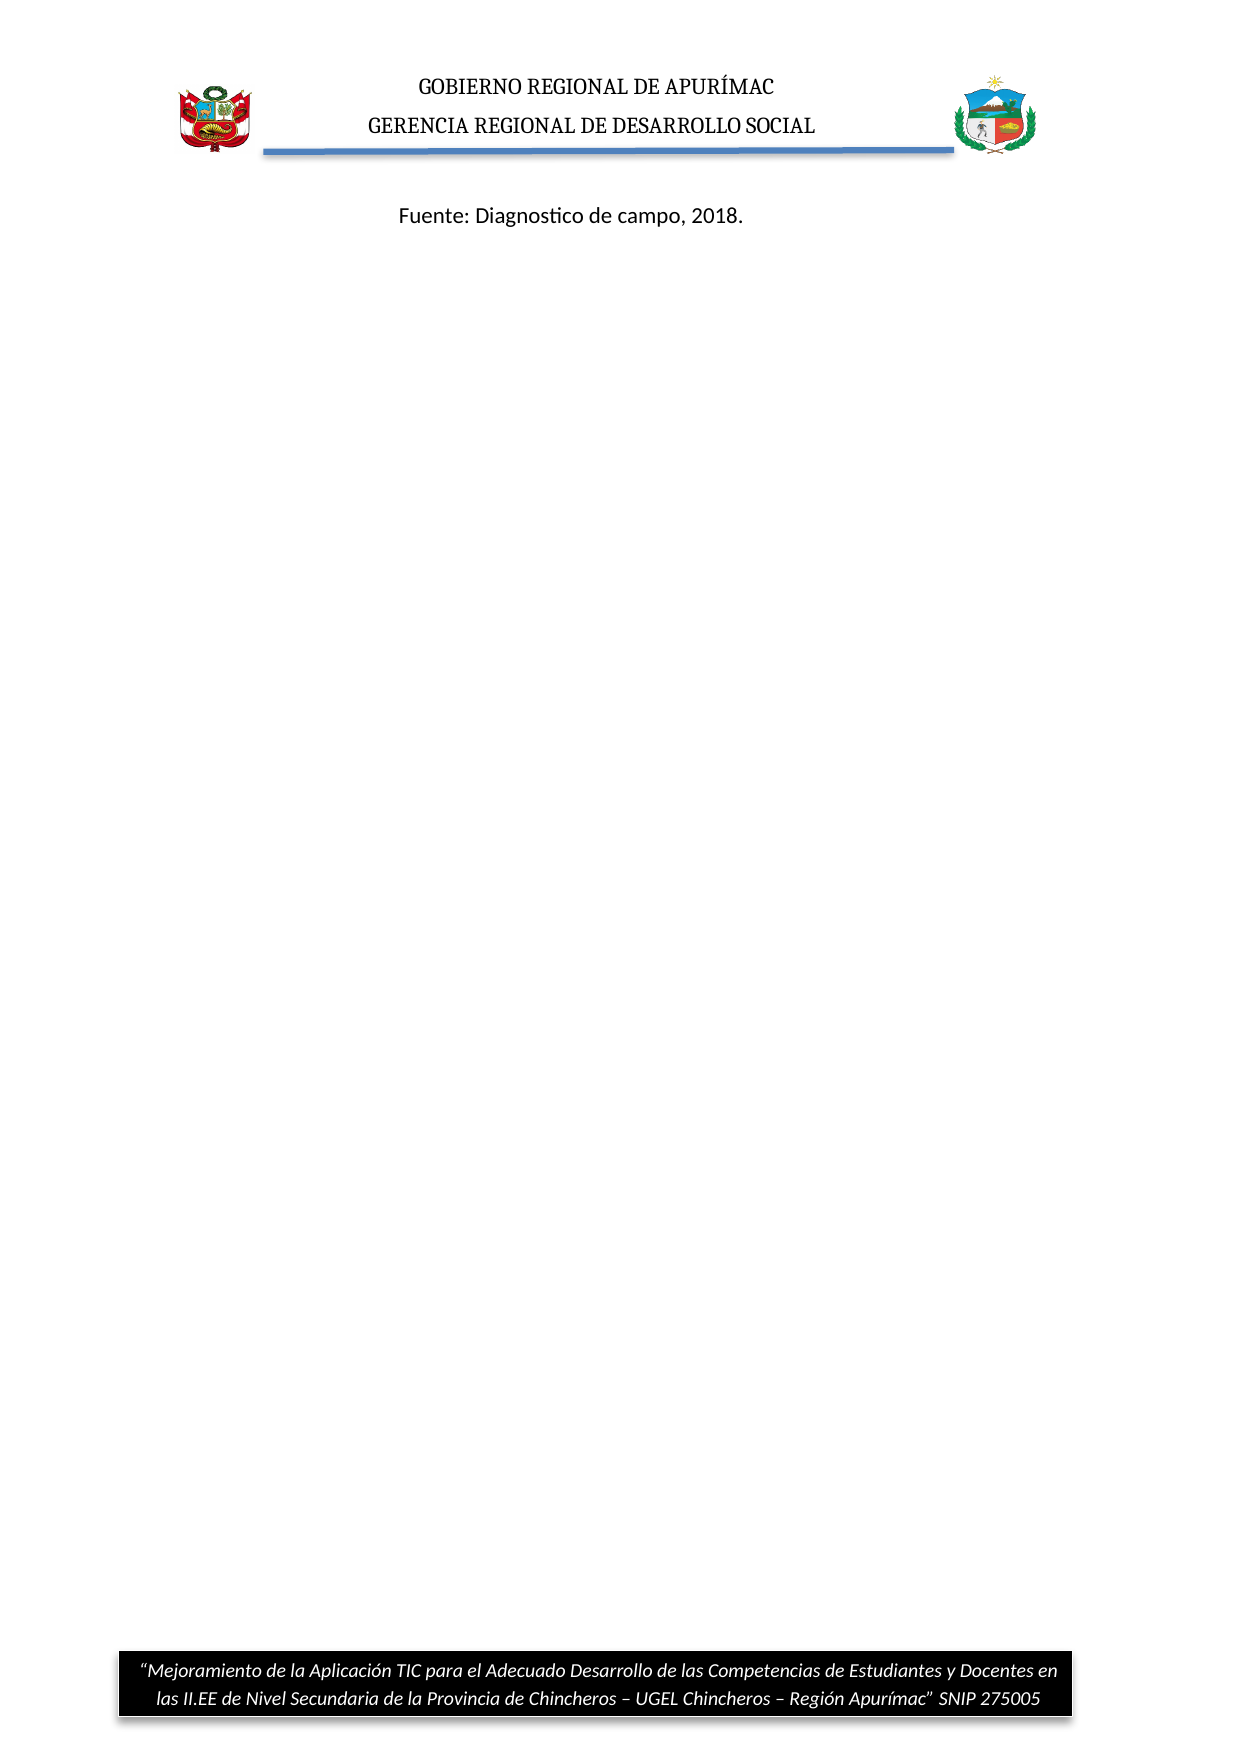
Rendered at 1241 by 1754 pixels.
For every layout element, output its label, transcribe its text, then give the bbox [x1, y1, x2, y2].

picture [954, 74, 1036, 154]
text Fuente: Diagnostico de campo, 2018. [399, 201, 1092, 229]
picture [174, 84, 255, 154]
